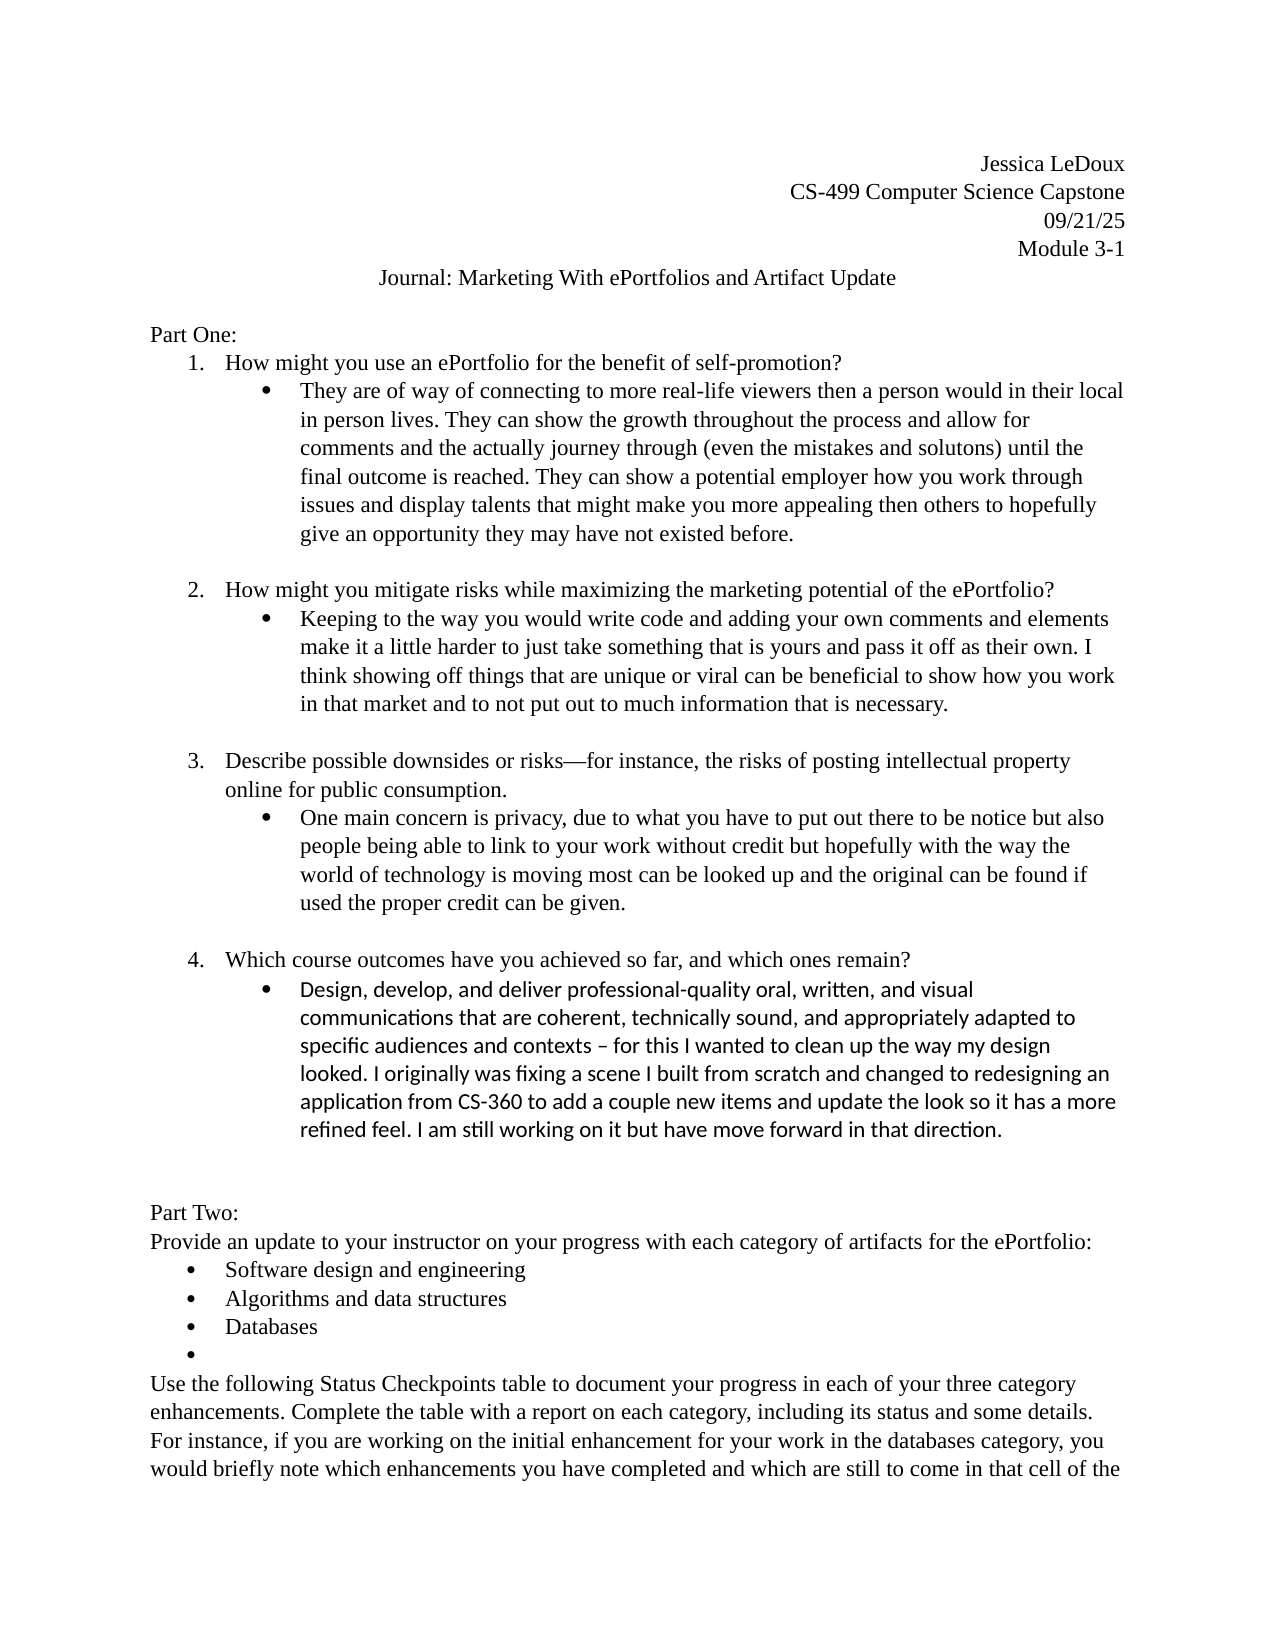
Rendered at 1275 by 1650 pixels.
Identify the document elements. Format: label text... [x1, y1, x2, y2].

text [150, 1370, 1125, 1482]
text Jessica LeDoux [150, 150, 1125, 176]
text 09/21/25 [150, 207, 1125, 233]
list How might you mitigate risks while maximizing the marketing potential of the ePortfolio? [187, 577, 1125, 603]
list Describe possible downsides or risks—for instance, the risks of posting intellectual property online for public consumption. [187, 747, 1125, 802]
text Journal: Marketing With ePortfolios and Artifact Update [150, 264, 1125, 290]
text Part One: [150, 321, 1125, 347]
text Module 3-1 [150, 235, 1125, 262]
list Algorithms and data structures [187, 1284, 1125, 1311]
list Keeping to the way you would write code and adding your own comments and elements make it a little harder to just take something that is yours and pass it off as their own. I think showing off things that are unique or viral can be beneficial to show how you work in that market and to not put out to much information that is necessary. [262, 605, 1125, 717]
list Which course outcomes have you achieved so far, and which ones remain? [187, 946, 1125, 973]
list One main concern is privacy, due to what you have to put out there to be notice but also people being able to link to your work without credit but hopefully with the way the world of technology is moving most can be looked up and the original can be found if used the proper credit can be given. [262, 804, 1125, 916]
list Software design and engineering [187, 1256, 1125, 1282]
text Provide an update to your instructor on your progress with each category of artifacts for the ePortfolio: [150, 1228, 1125, 1254]
list Design, develop, and deliver professional-quality oral, written, and visual communications that are coherent, technically sound, and appropriately adapted to specific audiences and contexts – for this I wanted to clean up the way my design looked. I originally was fixing a scene I built from scratch and changed to redesigning an application from CS-360 to add a couple new items and update the look so it has a more refined feel. I am still working on it but have move forward in that direction. [262, 975, 1125, 1143]
list They are of way of connecting to more real-life viewers then a person would in their local in person lives. They can show the growth throughout the process and allow for comments and the actually journey through (even the mistakes and solutons) until the final outcome is reached. They can show a potential employer how you work through issues and display talents that might make you more appealing then others to hopefully give an opportunity they may have not existed before. [262, 377, 1125, 546]
text CS-499 Computer Science Capstone [150, 178, 1125, 205]
list How might you use an ePortfolio for the benefit of self-promotion? [187, 349, 1125, 375]
text Part Two: [150, 1199, 1125, 1226]
list Databases [187, 1313, 1125, 1339]
